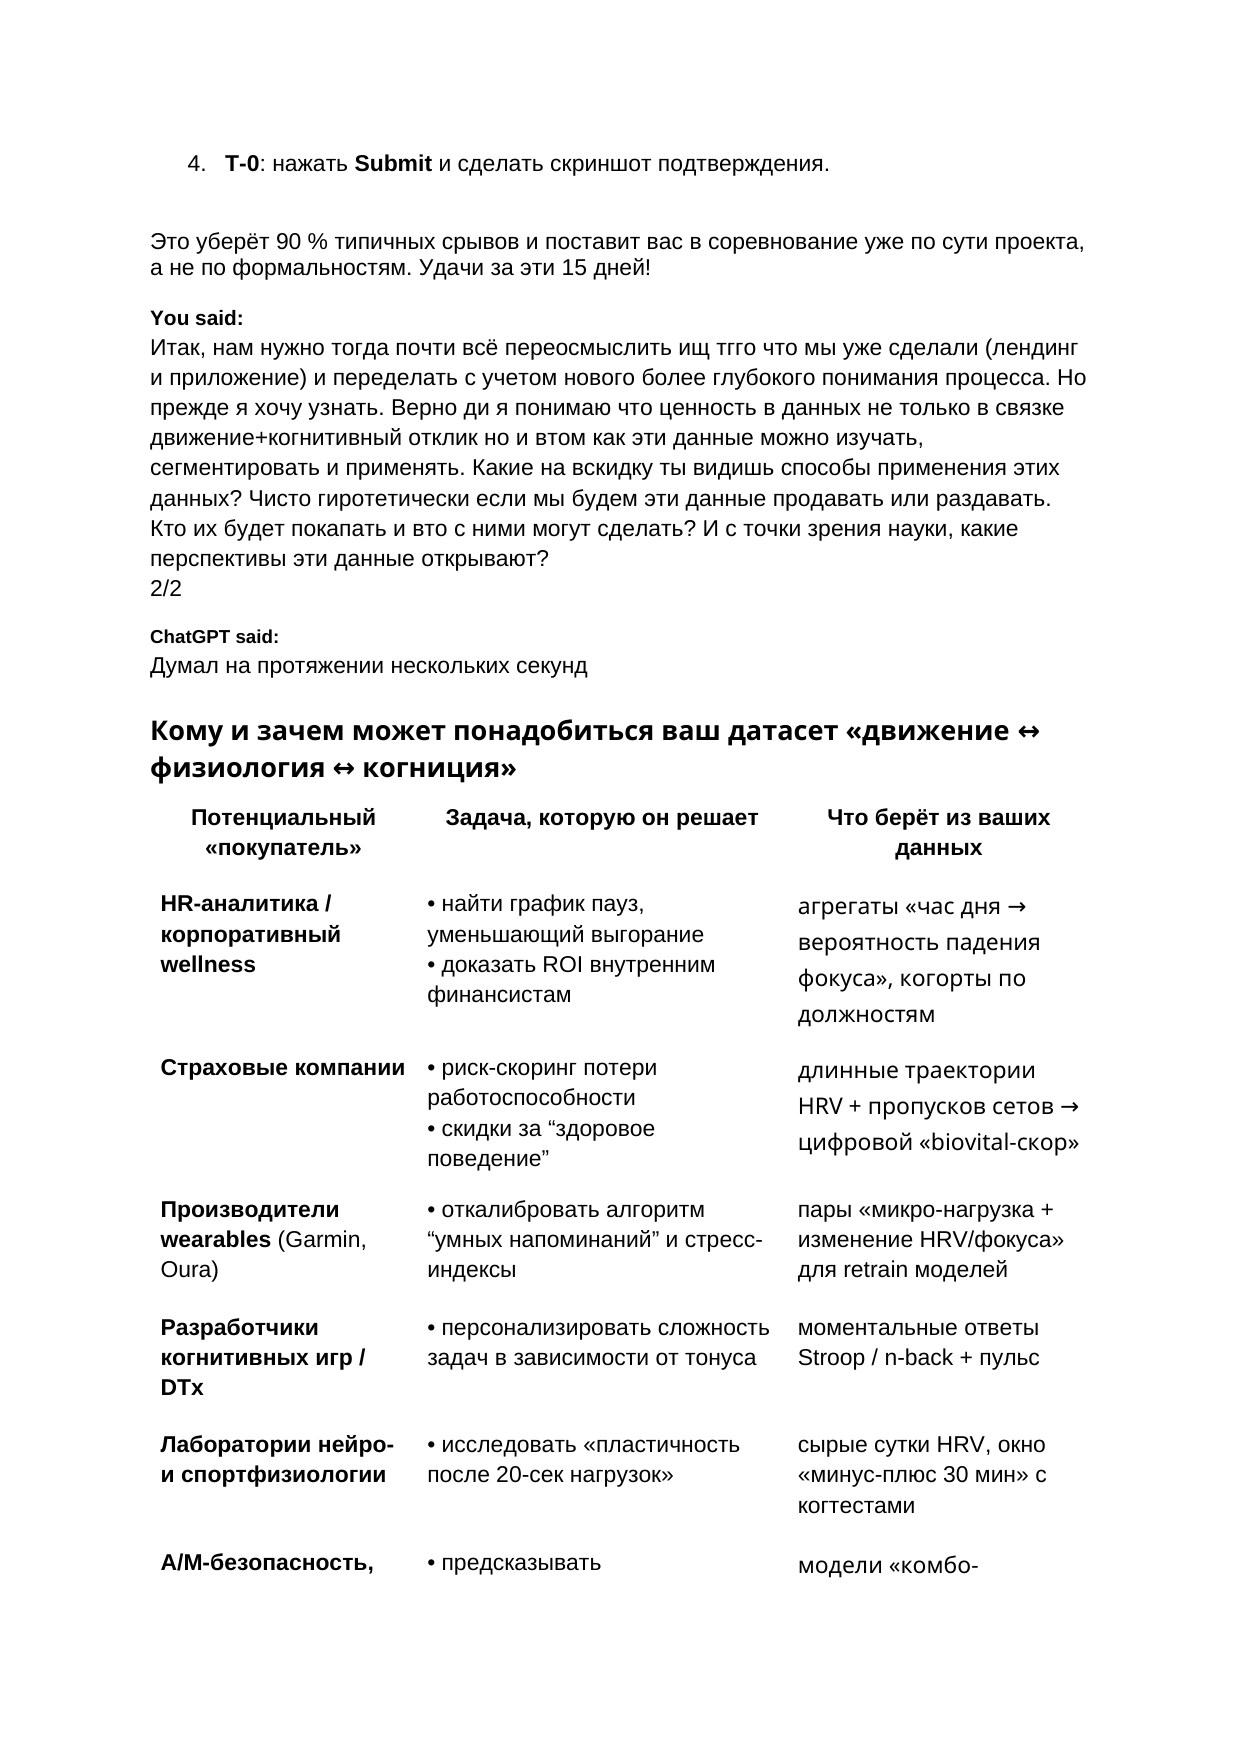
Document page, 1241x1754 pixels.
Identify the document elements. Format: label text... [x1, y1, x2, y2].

text 2/2 [150, 575, 1090, 602]
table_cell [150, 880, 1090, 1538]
subtitle Кому и зачем может понадобиться ваш датасет «движение ↔ физиология ↔ когниция» [150, 711, 1090, 785]
subtitle You said: [150, 305, 1090, 329]
subtitle ChatGPT said: [150, 626, 1090, 648]
text Это уберёт 90 % типичных срывов и поставит вас в соревнование уже по сути проекта, а не по формальностям. Удачи за эти 15 дней! [150, 228, 1090, 280]
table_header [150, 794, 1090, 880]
text Думал на протяжении нескольких секунд [150, 652, 1090, 678]
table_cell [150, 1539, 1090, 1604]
list T-0: нажать Submit и сделать скриншот подтверждения. [187, 150, 1090, 203]
text Итак, нам нужно тогда почти всё переосмыслить ищ тгго что мы уже сделали (лендинг и приложение) и переделать с учетом нового более глубокого понимания процесса. Но прежде я хочу узнать. Верно ди я понимаю что ценность в данных не только в связке движение+когнитивный отклик но и втом как эти данные можно изучать, сегментировать и применять. Какие на вскидку ты видишь способы применения этих данных? Чисто гиротетически если мы будем эти данные продавать или раздавать. Кто их будет покапать и вто с ними могут сделать? И с точки зрения науки, какие перспективы эти данные открывают? [150, 333, 1090, 571]
